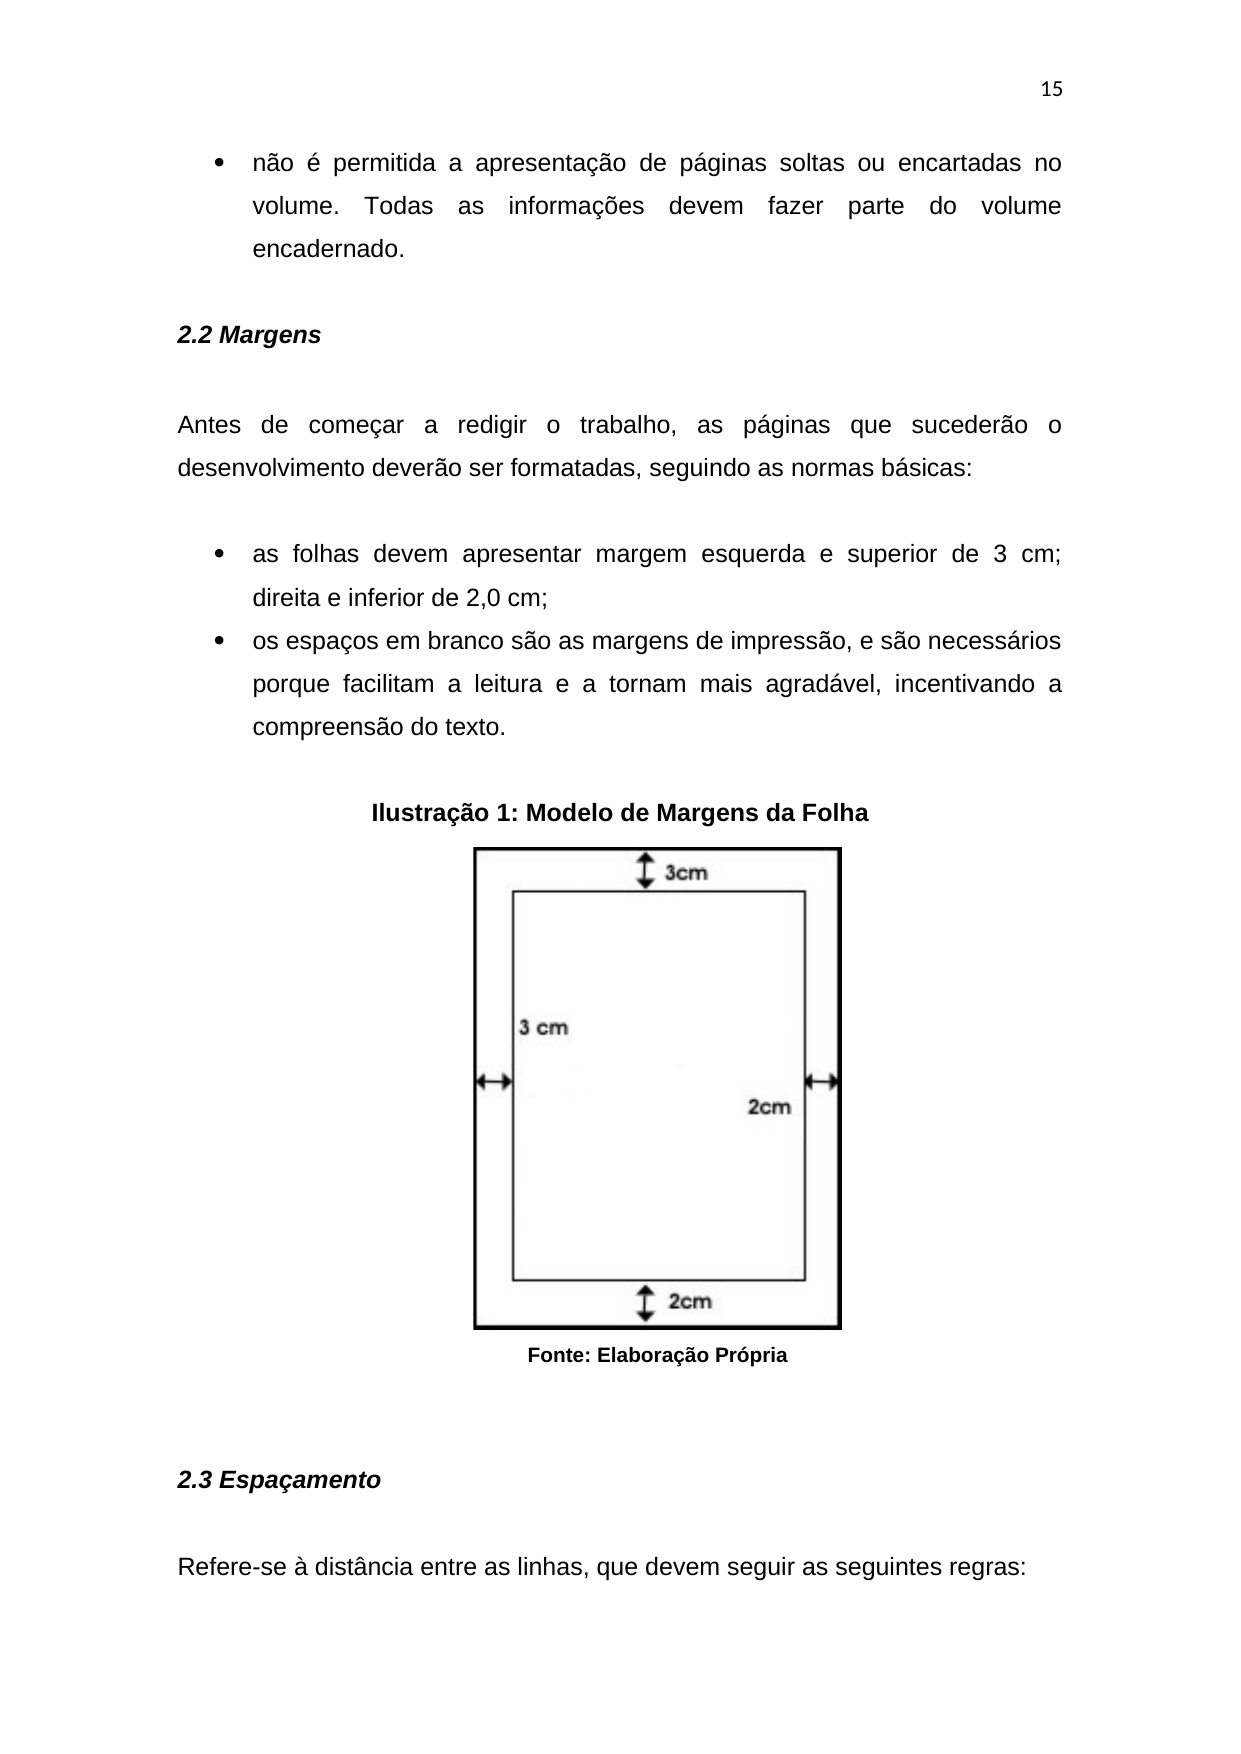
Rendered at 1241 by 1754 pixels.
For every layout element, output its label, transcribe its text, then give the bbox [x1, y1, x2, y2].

list não é permitida a apresentação de páginas soltas ou encartadas no volume. Todas as informações devem fazer parte do volume encadernado. [215, 148, 1063, 263]
picture [473, 847, 842, 1330]
text 2.3 Espaçamento [177, 1465, 1063, 1494]
text 2.2 Margens [177, 320, 1063, 349]
text Refere-se à distância entre as linhas, que devem seguir as seguintes regras: [177, 1552, 1063, 1580]
list os espaços em branco são as margens de impressão, e são necessários porque facilitam a leitura e a tornam mais agradável, incentivando a compreensão do texto. [215, 626, 1063, 741]
text Antes de começar a redigir o trabalho, as páginas que sucederão o desenvolvimento deverão ser formatadas, seguindo as normas básicas: [177, 410, 1063, 482]
text Ilustração 1: Modelo de Margens da Folha [177, 798, 1063, 827]
list as folhas devem apresentar margem esquerda e superior de 3 cm; direita e inferior de 2,0 cm; [215, 539, 1063, 611]
list Fonte: Elaboração Própria [252, 1343, 1063, 1367]
